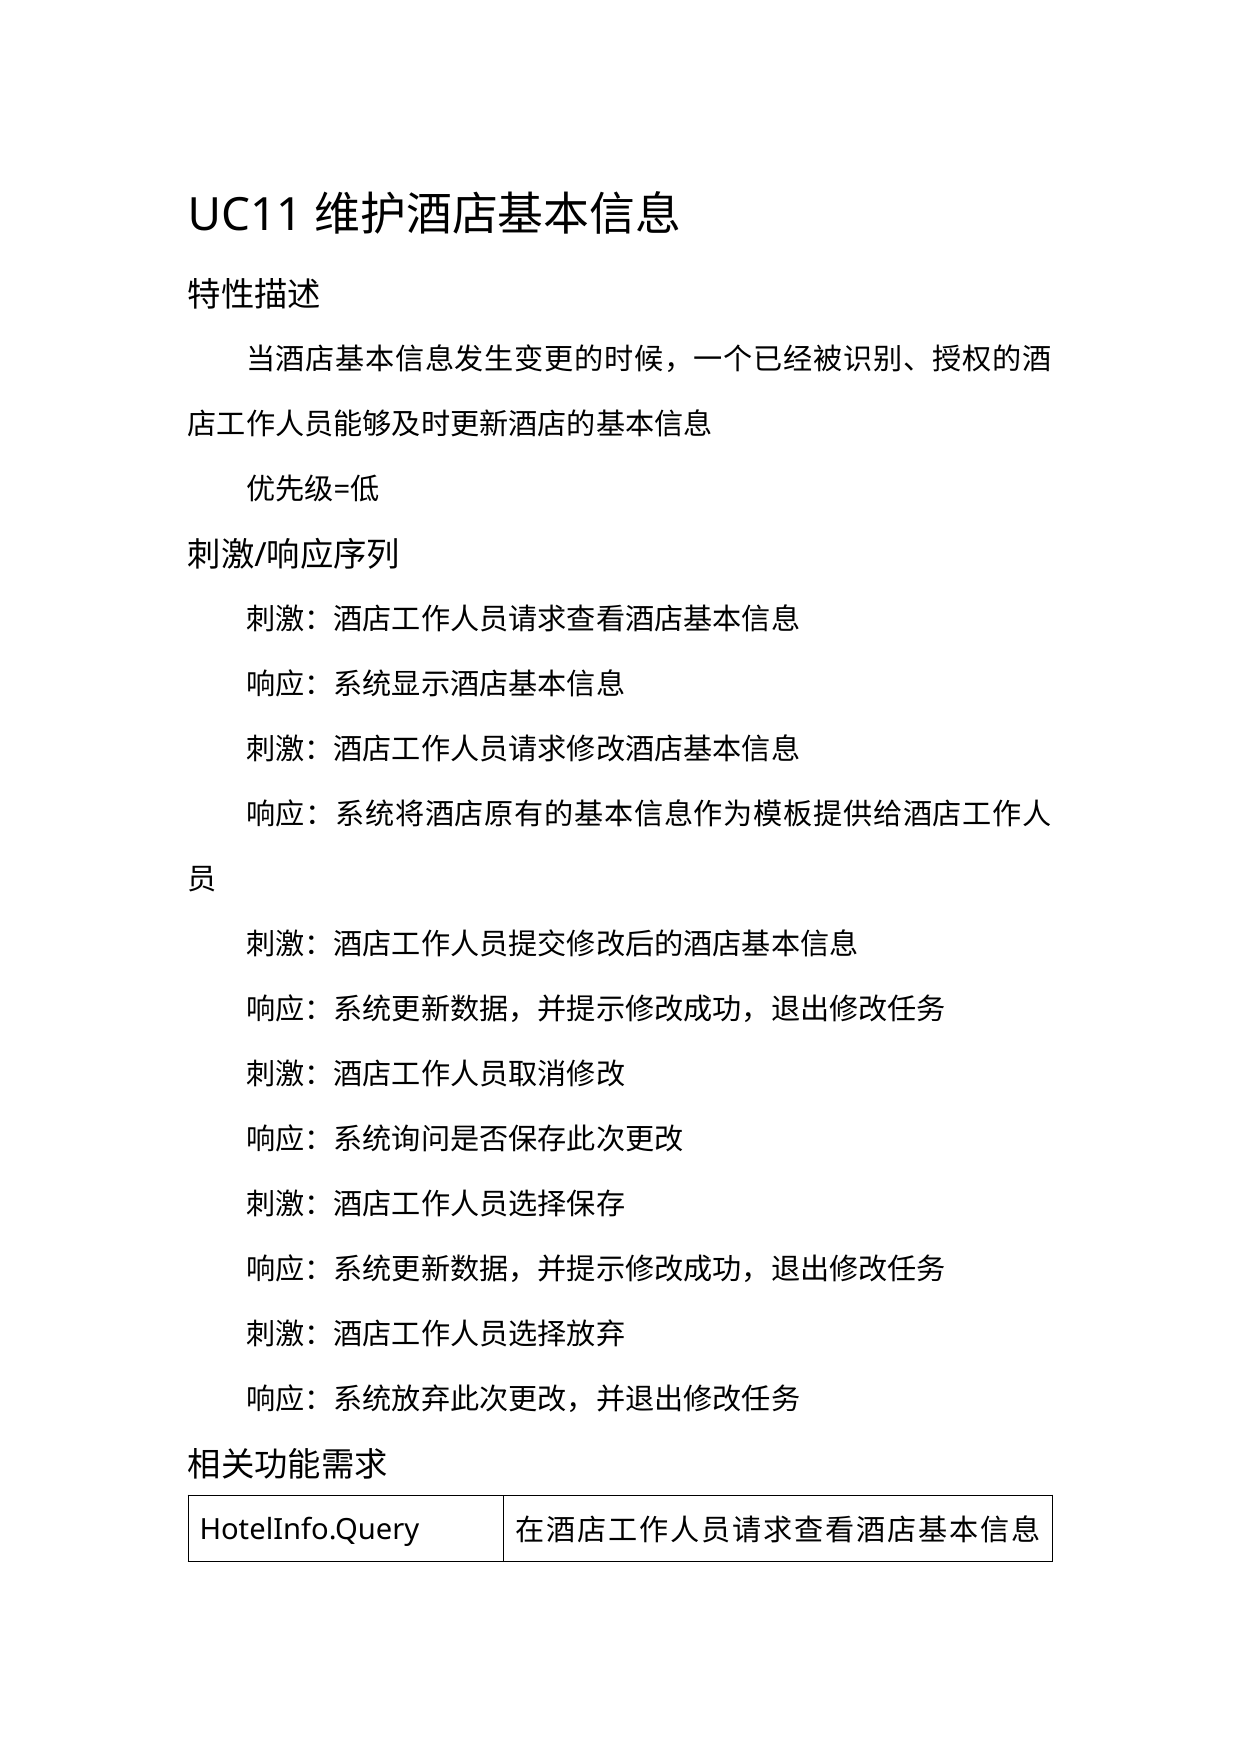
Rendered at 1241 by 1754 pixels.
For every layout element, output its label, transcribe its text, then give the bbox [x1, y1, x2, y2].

text 当酒店基本信息发生变更的时候，一个已经被识别、授权的酒店工作人员能够及时更新酒店的基本信息 [187, 324, 1053, 454]
text 刺激：酒店工作人员取消修改 [187, 1039, 1053, 1104]
text UC11 维护酒店基本信息 [187, 162, 1053, 259]
text 响应：系统询问是否保存此次更改 [187, 1104, 1053, 1169]
text 响应：系统放弃此次更改，并退出修改任务 [187, 1364, 1053, 1429]
text 优先级=低 [187, 454, 1053, 519]
text 响应：系统将酒店原有的基本信息作为模板提供给酒店工作人员 [187, 779, 1053, 909]
table_header 在酒店工作人员请求查看酒店基本信息时，系统显示酒店基本信息 [504, 1496, 1052, 1561]
text 相关功能需求 [187, 1429, 1053, 1494]
text 刺激：酒店工作人员选择放弃 [187, 1299, 1053, 1364]
text 刺激：酒店工作人员选择保存 [187, 1169, 1053, 1234]
text 响应：系统更新数据，并提示修改成功，退出修改任务 [187, 1234, 1053, 1299]
text 响应：系统显示酒店基本信息 [187, 649, 1053, 714]
text 响应：系统更新数据，并提示修改成功，退出修改任务 [187, 974, 1053, 1039]
text 刺激：酒店工作人员请求查看酒店基本信息 [187, 584, 1053, 649]
text 刺激：酒店工作人员请求修改酒店基本信息 [187, 714, 1053, 779]
text 特性描述 [187, 259, 1053, 324]
text 刺激/响应序列 [187, 519, 1053, 584]
text 刺激：酒店工作人员提交修改后的酒店基本信息 [187, 909, 1053, 974]
table_header HotelInfo.Query [189, 1496, 503, 1561]
